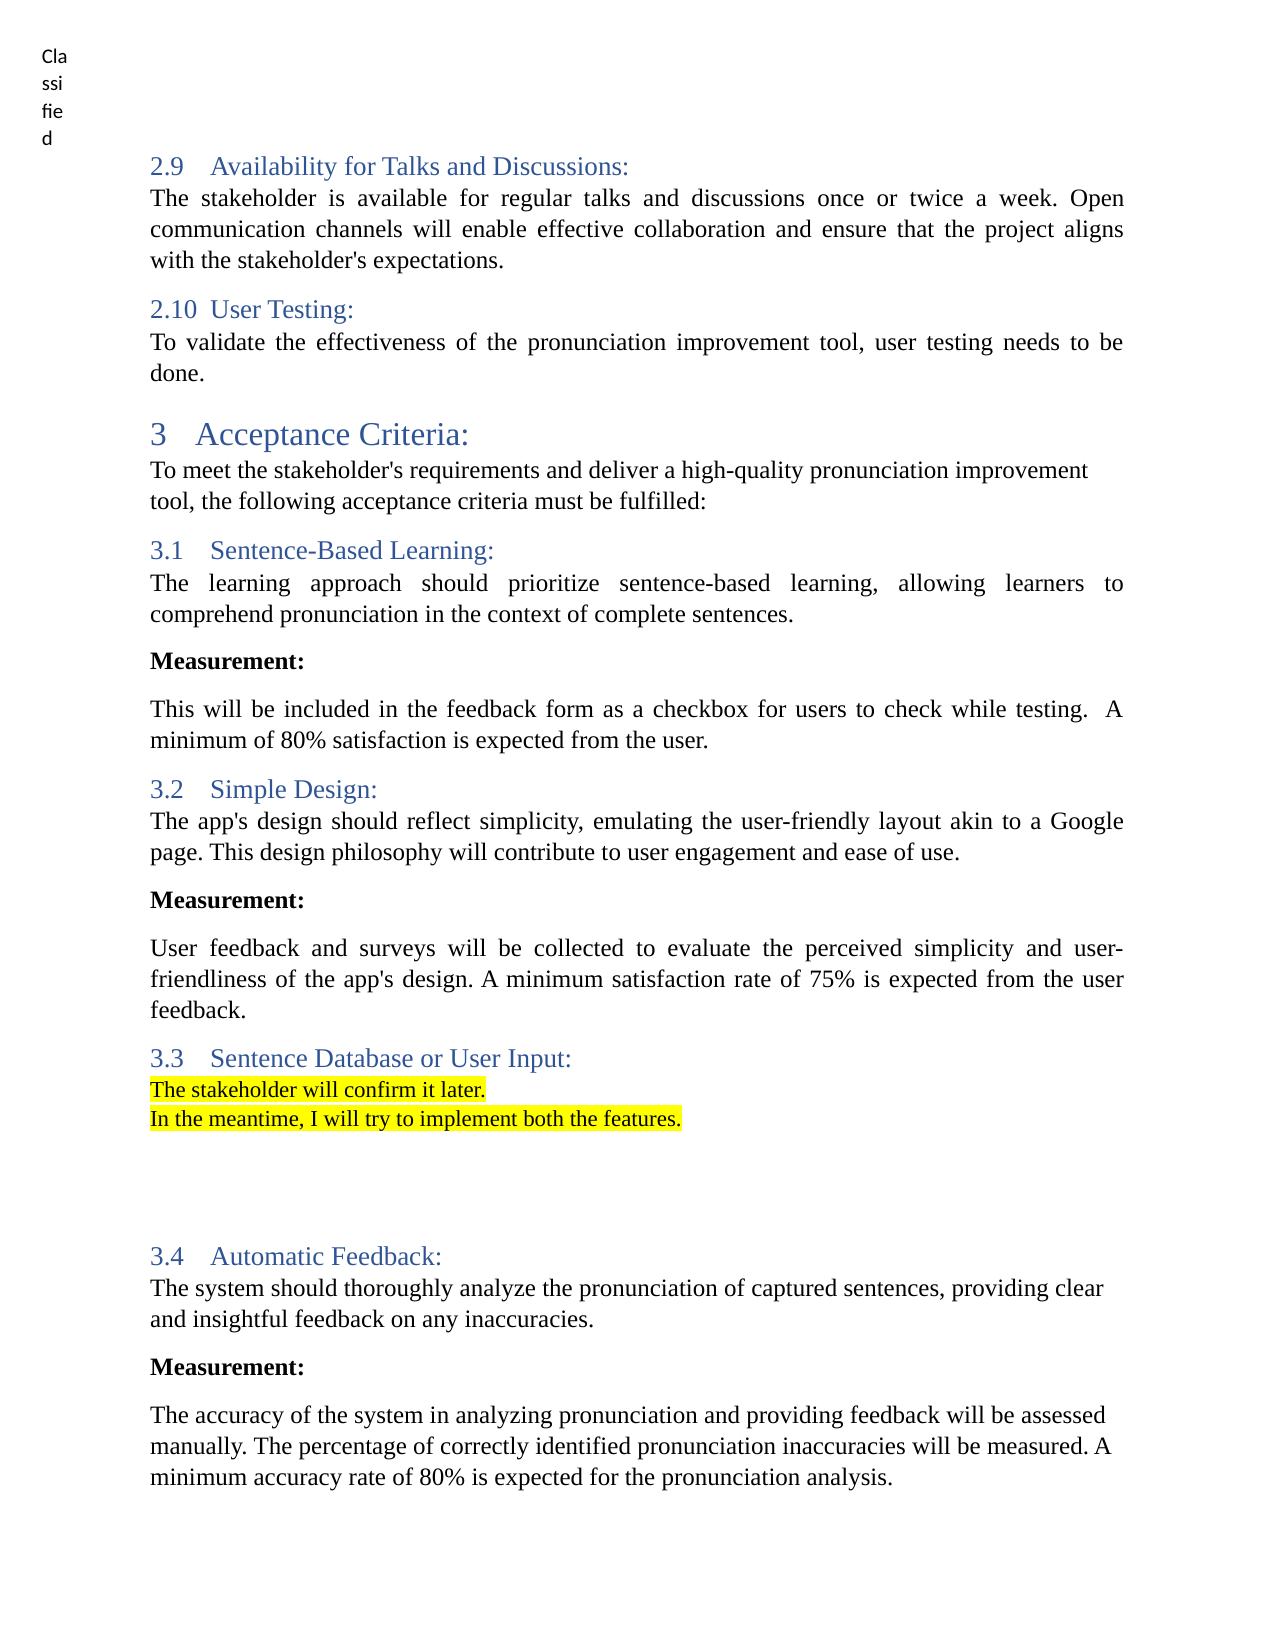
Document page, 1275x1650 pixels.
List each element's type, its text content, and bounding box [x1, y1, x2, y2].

text The app's design should reflect simplicity, emulating the user-friendly layout akin to a Google page. This design philosophy will contribute to user engagement and ease of use. [150, 806, 1125, 866]
subtitle Availability for Talks and Discussions: [150, 150, 1125, 181]
subtitle User Testing: [150, 293, 1125, 324]
text To validate the effectiveness of the pronunciation improvement tool, user testing needs to be done. [150, 327, 1125, 387]
text Measurement: [150, 1352, 1125, 1381]
text The accuracy of the system in analyzing pronunciation and providing feedback will be assessed manually. The percentage of correctly identified pronunciation inaccuracies will be measured. A minimum accuracy rate of 80% is expected for the pronunciation analysis. [150, 1400, 1125, 1491]
text Measurement: [150, 646, 1125, 675]
text User feedback and surveys will be collected to evaluate the perceived simplicity and user-friendliness of the app's design. A minimum satisfaction rate of 75% is expected from the user feedback. [150, 933, 1125, 1024]
text This will be included in the feedback form as a checkbox for users to check while testing. A minimum of 80% satisfaction is expected from the user. [150, 694, 1125, 754]
text The system should thoroughly analyze the pronunciation of captured sentences, providing clear and insightful feedback on any inaccuracies. [150, 1273, 1125, 1333]
text The stakeholder is available for regular talks and discussions once or twice a week. Open communication channels will enable effective collaboration and ensure that the project aligns with the stakeholder's expectations. [150, 183, 1125, 274]
subtitle Automatic Feedback: [150, 1240, 1125, 1271]
text Measurement: [150, 885, 1125, 914]
text To meet the stakeholder's requirements and deliver a high-quality pronunciation improvement tool, the following acceptance criteria must be fulfilled: [150, 455, 1125, 515]
subtitle Sentence-Based Learning: [150, 534, 1125, 565]
subtitle Sentence Database or User Input: [150, 1043, 1125, 1074]
text The stakeholder will confirm it later. In the meantime, I will try to implement both the features. [150, 1076, 1125, 1131]
text The learning approach should prioritize sentence-based learning, allowing learners to comprehend pronunciation in the context of complete sentences. [150, 568, 1125, 627]
subtitle Simple Design: [150, 773, 1125, 804]
subtitle Acceptance Criteria: [150, 414, 1125, 452]
